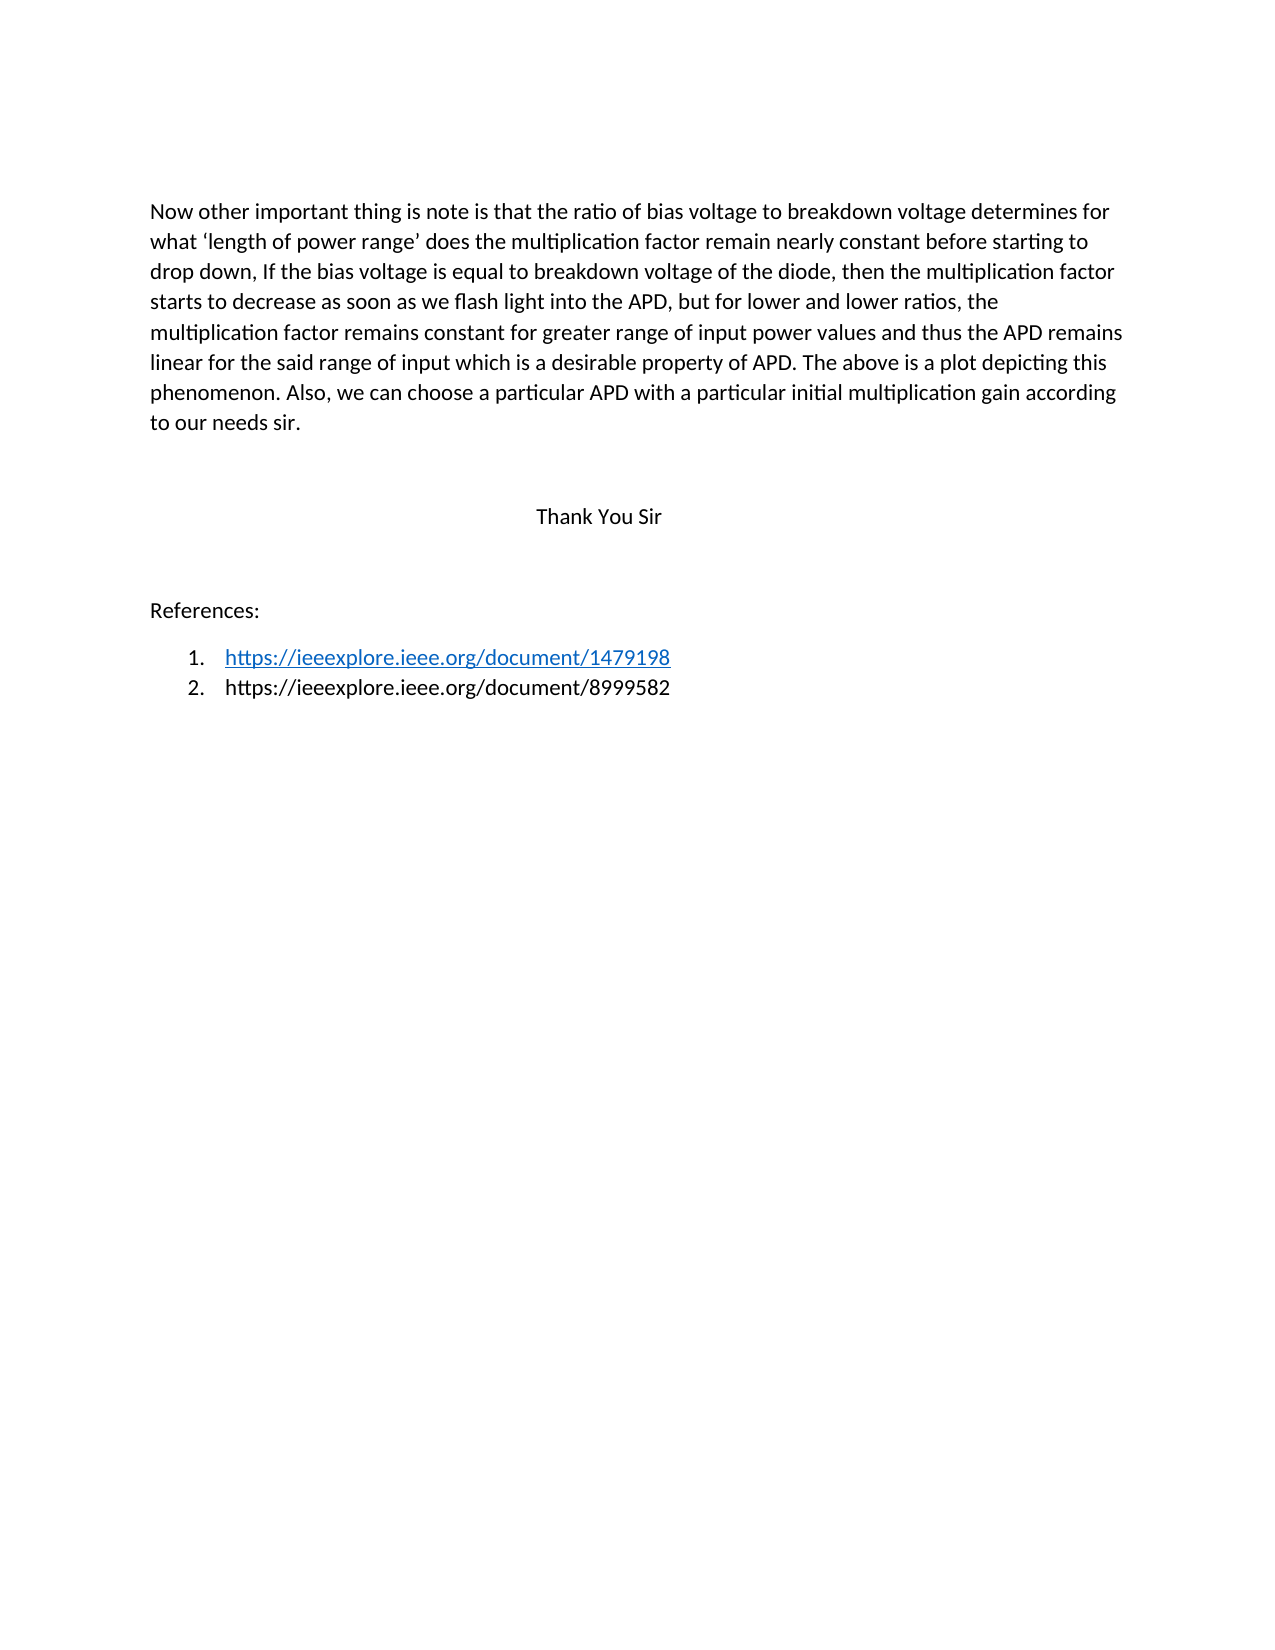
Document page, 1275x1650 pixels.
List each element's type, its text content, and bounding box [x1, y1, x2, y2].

text References: [150, 596, 1125, 624]
text Now other important thing is note is that the ratio of bias voltage to breakdown voltage determines for what ‘length of power range’ does the multiplication factor remain nearly constant before starting to drop down, If the bias voltage is equal to breakdown voltage of the diode, then the multiplication factor starts to decrease as soon as we flash light into the APD, but for lower and lower ratios, the multiplication factor remains constant for greater range of input power values and thus the APD remains linear for the said range of input which is a desirable property of APD. The above is a plot depicting this phenomenon. Also, we can choose a particular APD with a particular initial multiplication gain according to our needs sir. [150, 197, 1125, 436]
text Thank You Sir [150, 502, 1125, 530]
list https://ieeexplore.ieee.org/document/8999582 [187, 673, 1125, 701]
list https://ieeexplore.ieee.org/document/1479198 [187, 643, 1125, 671]
